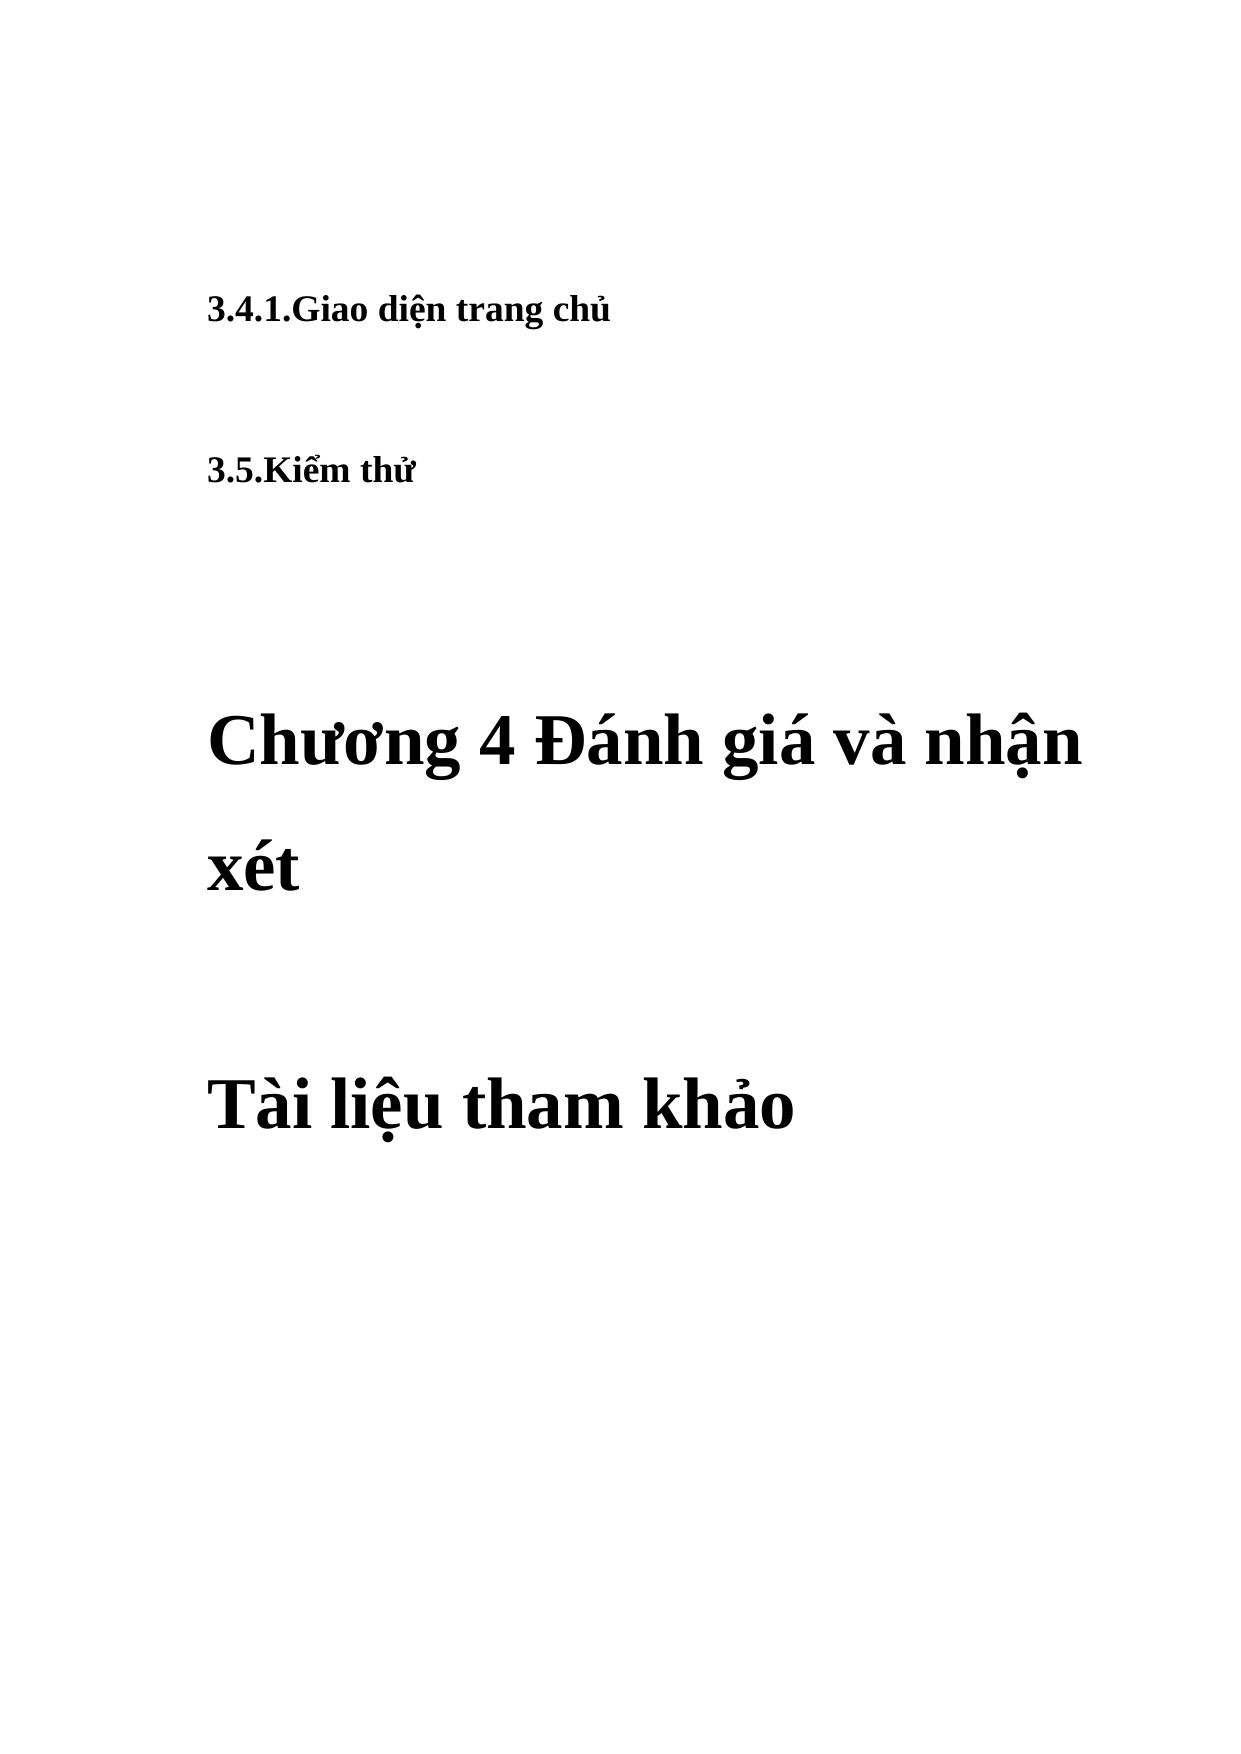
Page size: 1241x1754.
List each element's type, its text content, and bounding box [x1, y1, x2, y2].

subtitle Tài liệu tham khảo [207, 1061, 1122, 1144]
subtitle Chương 4 Đánh giá và nhận xét [207, 697, 1122, 906]
subtitle 3.5.Kiểm thử [207, 448, 1122, 491]
subtitle 3.4.1.Giao diện trang chủ [207, 286, 1122, 329]
